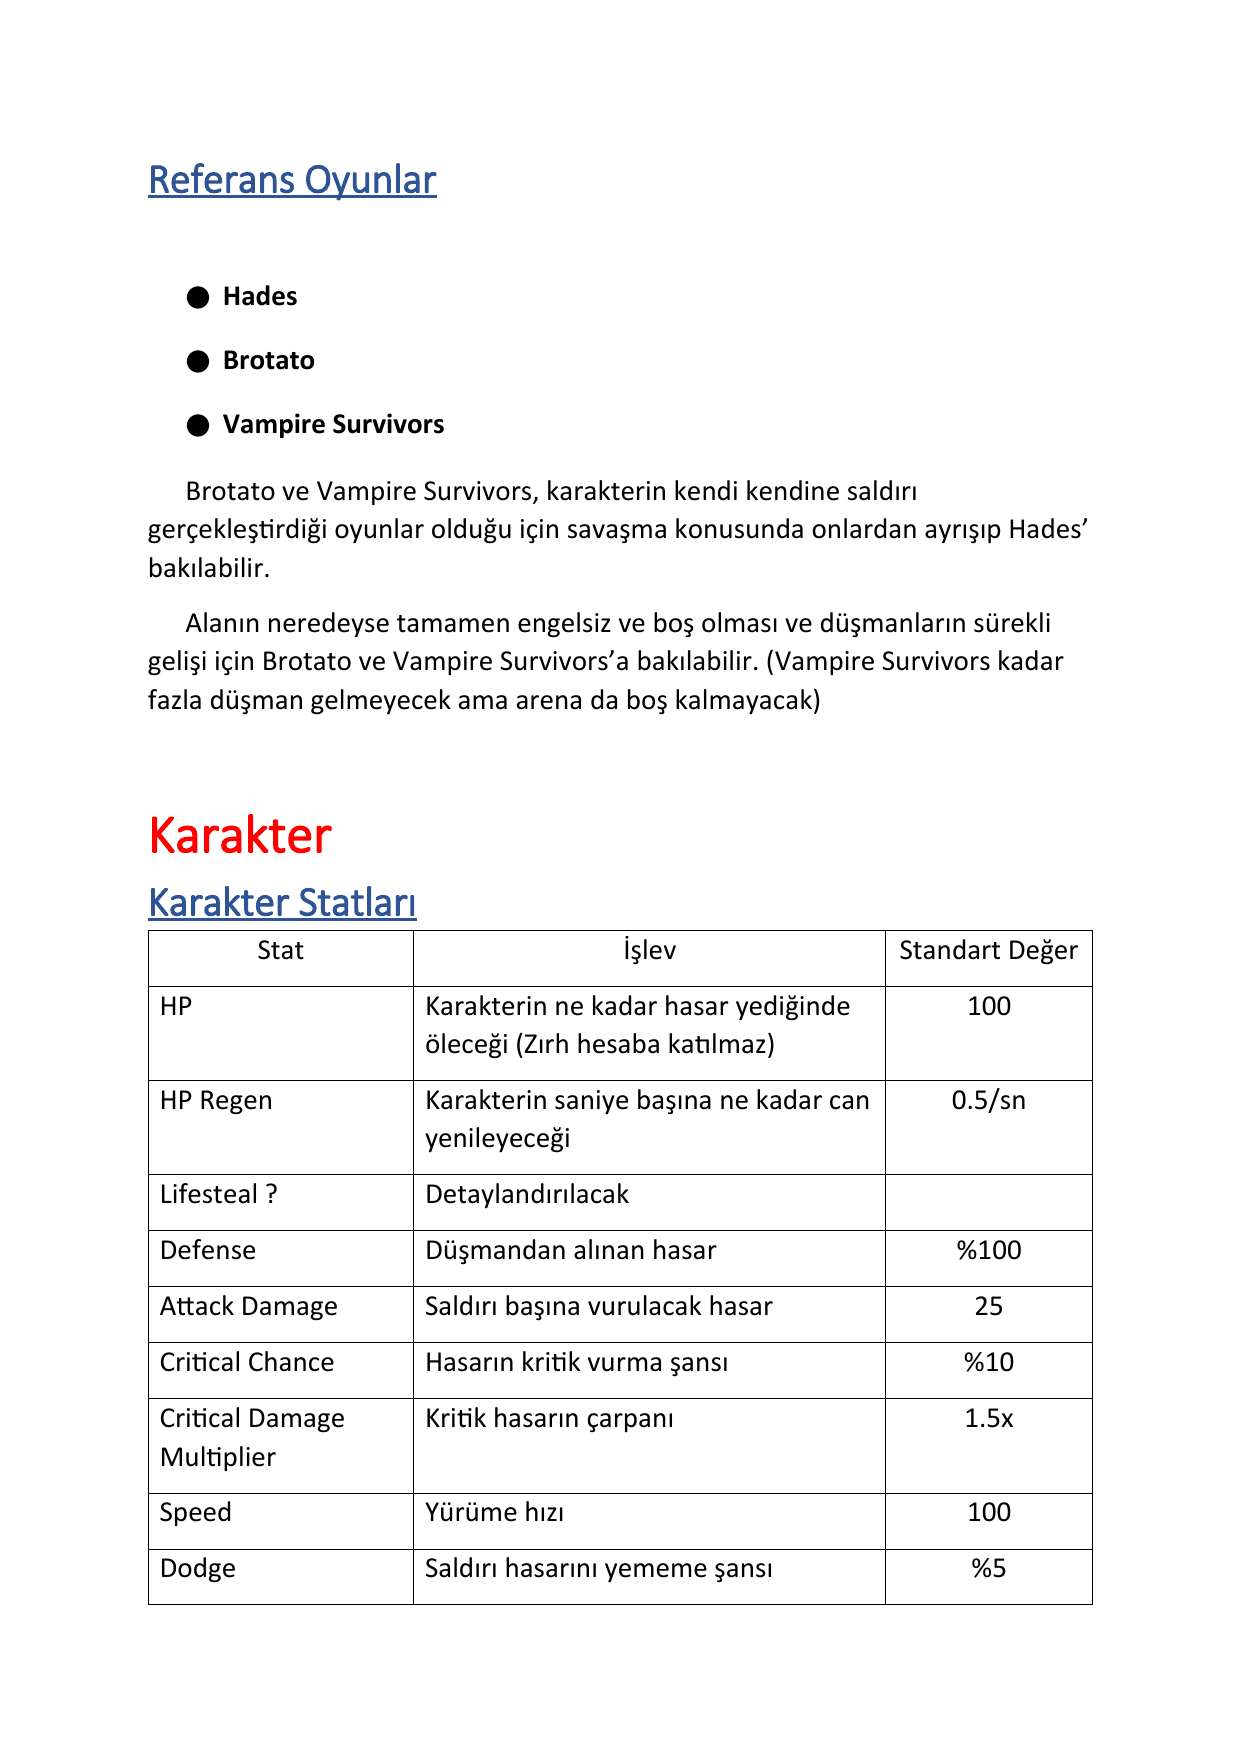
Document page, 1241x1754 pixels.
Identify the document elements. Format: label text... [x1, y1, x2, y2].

table_cell Yürüme hızı [414, 1494, 885, 1548]
table_cell [886, 1175, 1092, 1230]
table_cell Düşmandan alınan hasar [414, 1231, 885, 1286]
table_header Standart Değer [886, 931, 1092, 986]
table_cell Attack Damage [149, 1287, 413, 1342]
table_cell Speed [149, 1494, 413, 1548]
table_cell Saldırı hasarını yememe şansı [414, 1550, 885, 1604]
table_cell Detaylandırılacak [414, 1175, 885, 1230]
table_cell Defense [149, 1231, 413, 1286]
table_cell Critical Chance [149, 1343, 413, 1398]
table_cell Karakterin saniye başına ne kadar can yenileyeceği [414, 1081, 885, 1174]
table_cell 0.5/sn [886, 1081, 1092, 1174]
table_cell %100 [886, 1231, 1092, 1286]
table_cell Critical Damage Multiplier [149, 1399, 413, 1492]
subtitle Karakter Statları [148, 875, 1093, 926]
table_cell 1.5x [886, 1399, 1092, 1492]
text Brotato ve Vampire Survivors, karakterin kendi kendine saldırı gerçekleştirdiği oyunlar olduğu için savaşma konusunda onlardan ayrışıp Hades’ bakılabilir. [148, 472, 1093, 584]
table_cell Dodge [149, 1550, 413, 1604]
text Alanın neredeyse tamamen engelsiz ve boş olması ve düşmanların sürekli gelişi için Brotato ve Vampire Survivors’a bakılabilir. (Vampire Survivors kadar fazla düşman gelmeyecek ama arena da boş kalmayacak) [148, 604, 1093, 716]
table_cell 25 [886, 1287, 1092, 1342]
table_header İşlev [414, 931, 885, 986]
table_cell Saldırı başına vurulacak hasar [414, 1287, 885, 1342]
table_cell HP [149, 987, 413, 1080]
list Vampire Survivors [185, 391, 1093, 451]
table_cell %10 [886, 1343, 1092, 1398]
table_cell 100 [886, 1494, 1092, 1548]
subtitle Karakter [148, 799, 1093, 865]
subtitle Referans Oyunlar [148, 152, 1093, 203]
table_cell Lifesteal ? [149, 1175, 413, 1230]
table_cell Karakterin ne kadar hasar yediğinde öleceği (Zırh hesaba katılmaz) [414, 987, 885, 1080]
table_cell 100 [886, 987, 1092, 1080]
table_header Stat [149, 931, 413, 986]
table_cell HP Regen [149, 1081, 413, 1174]
table_cell %5 [886, 1550, 1092, 1604]
table_cell Kritik hasarın çarpanı [414, 1399, 885, 1492]
list Hades [185, 262, 1093, 322]
table_cell Hasarın kritik vurma şansı [414, 1343, 885, 1398]
list Brotato [185, 326, 1093, 386]
